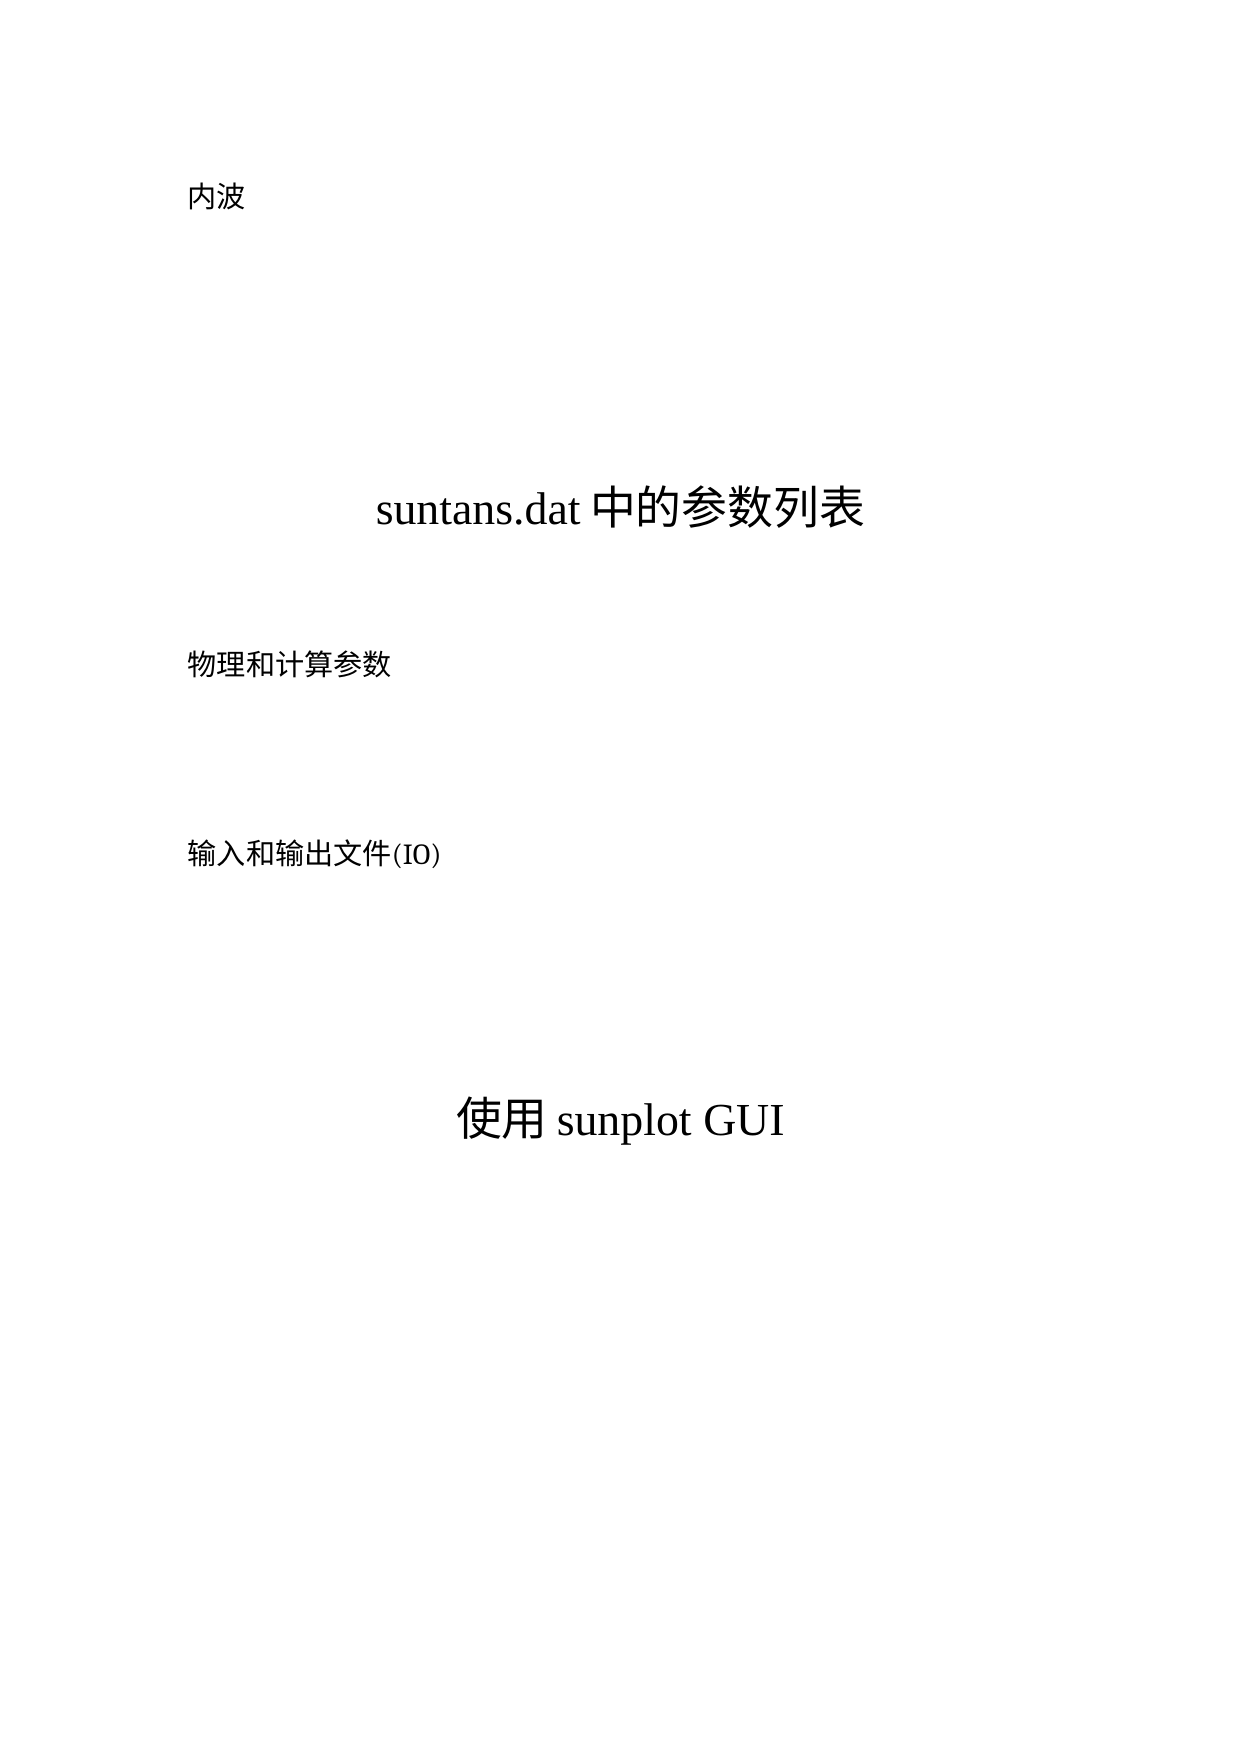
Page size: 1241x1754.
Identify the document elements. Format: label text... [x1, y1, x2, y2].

subtitle 内波 [187, 162, 1053, 227]
subtitle 使用sunplot GUI [187, 1066, 1053, 1164]
subtitle 物理和计算参数 [187, 630, 1053, 695]
subtitle suntans.dat中的参数列表 [187, 456, 1053, 553]
subtitle 输入和输出文件(IO) [187, 819, 1053, 884]
